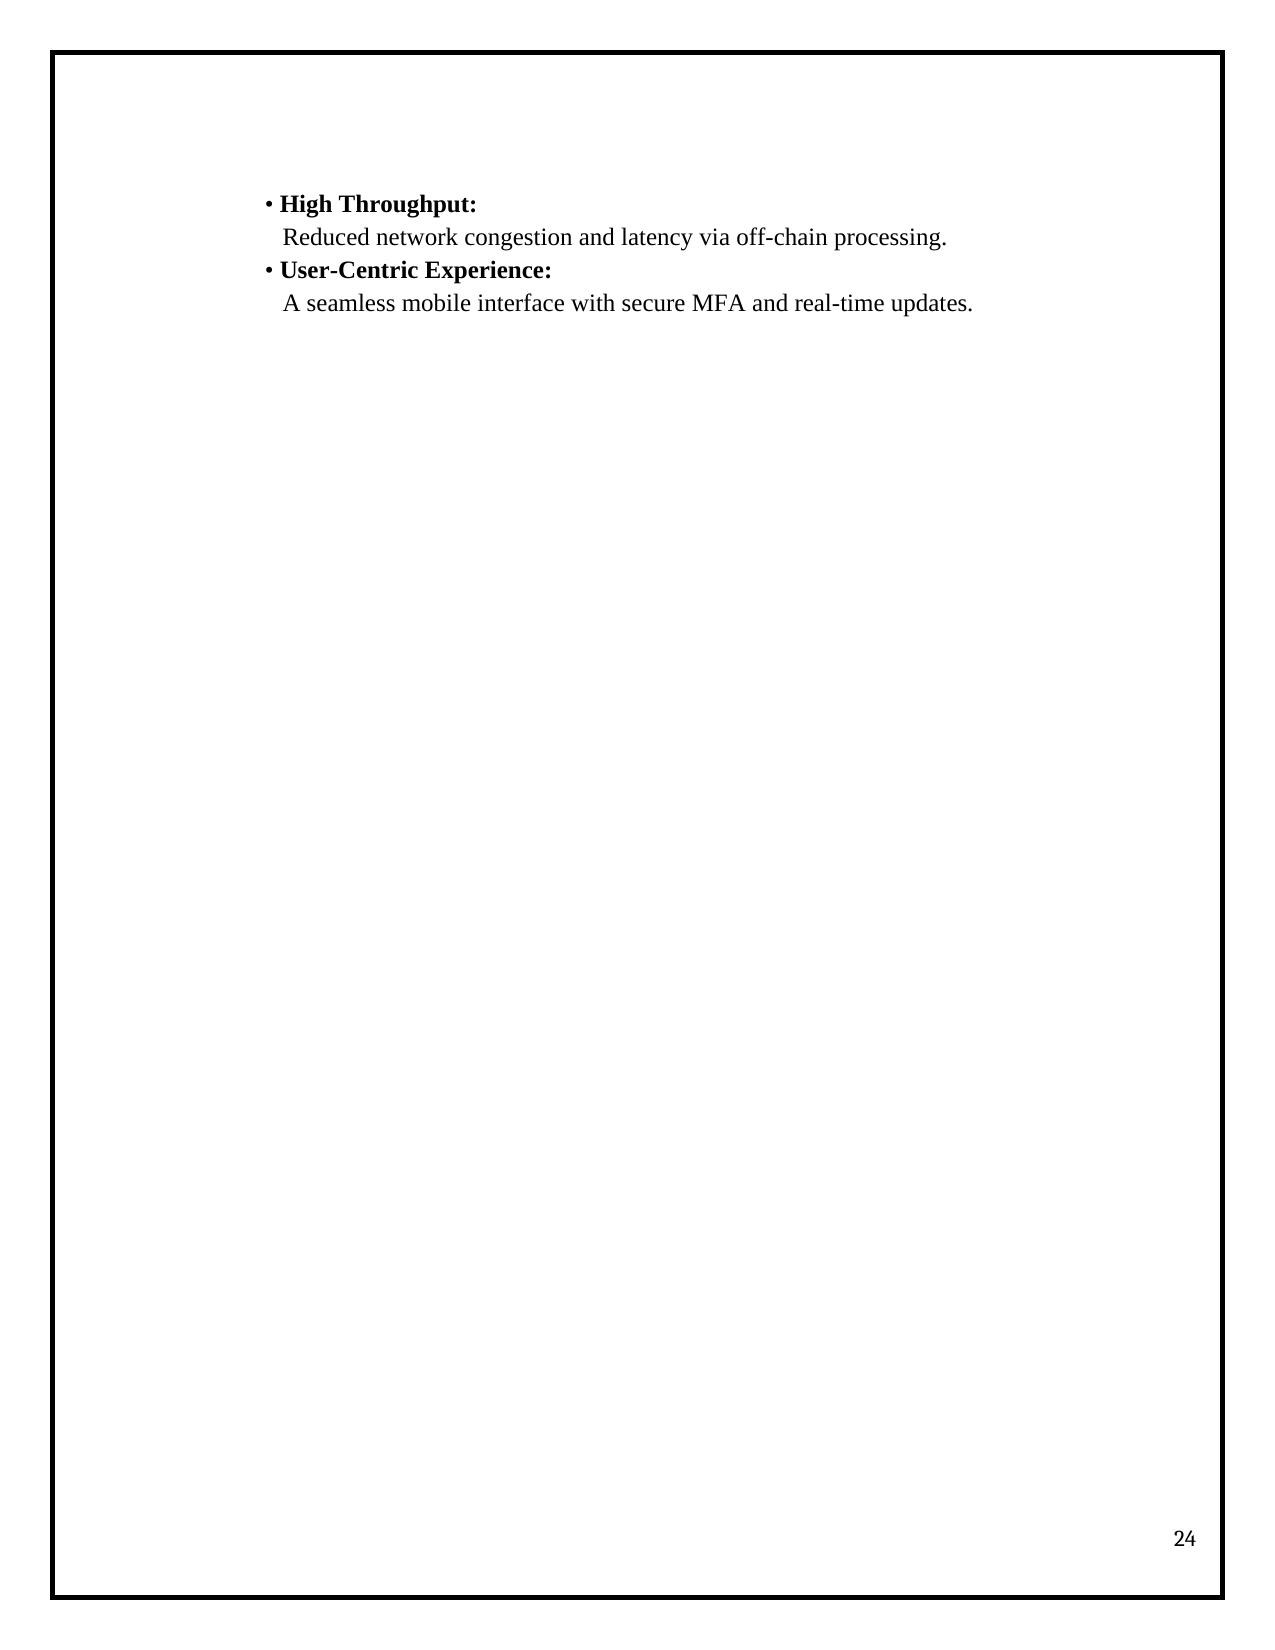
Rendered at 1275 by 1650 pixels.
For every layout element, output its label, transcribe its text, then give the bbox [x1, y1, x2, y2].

text • User-Centric Experience: [264, 255, 1089, 284]
text A seamless mobile interface with secure MFA and real-time updates. [282, 288, 1089, 317]
text Reduced network congestion and latency via off-chain processing. [282, 222, 1089, 251]
text • High Throughput: [264, 189, 1089, 218]
